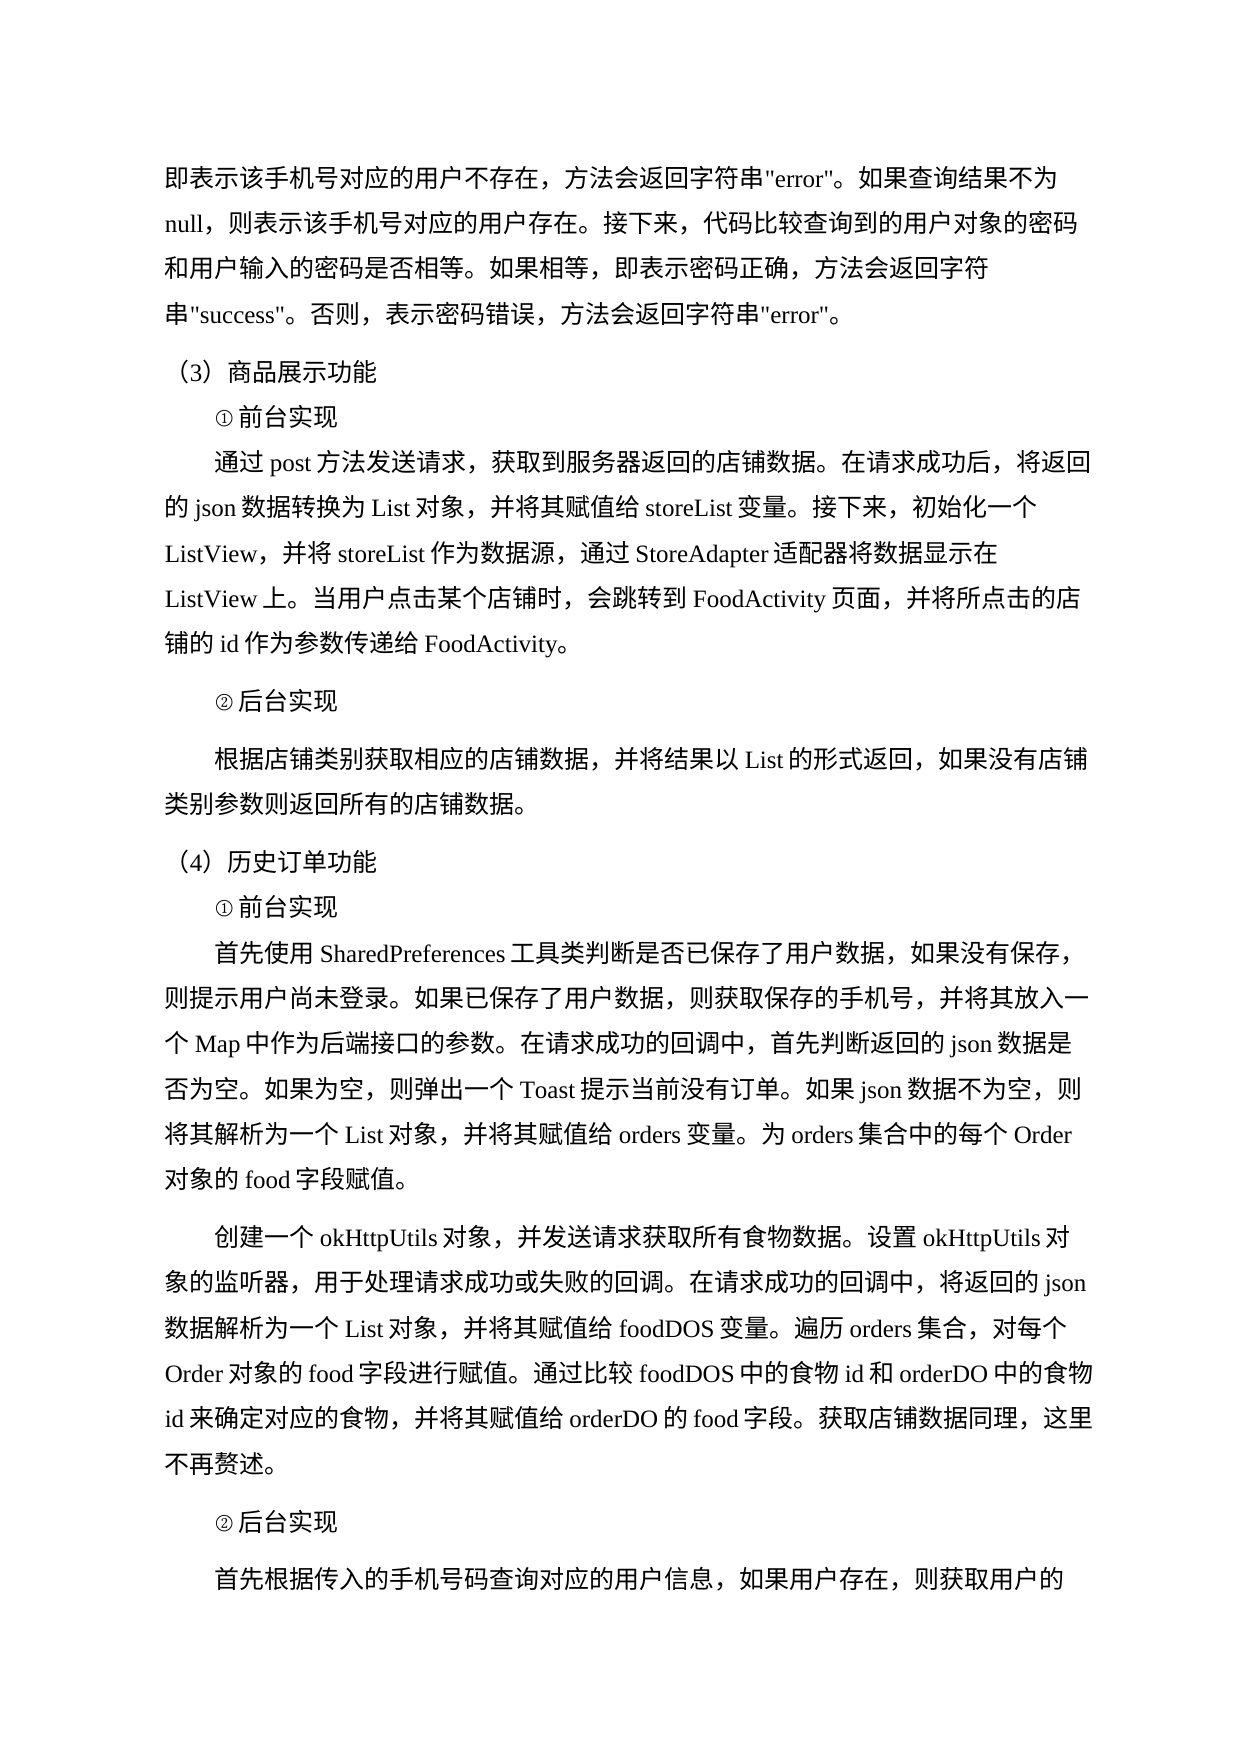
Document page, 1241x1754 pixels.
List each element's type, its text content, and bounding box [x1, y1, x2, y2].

text 创建一个okHttpUtils对象，并发送请求获取所有食物数据。设置okHttpUtils对象的监听器，用于处理请求成功或失败的回调。在请求成功的回调中，将返回的json数据解析为一个List对象，并将其赋值给foodDOS变量。遍历orders集合，对每个Order对象的food字段进行赋值。通过比较foodDOS中的食物id和orderDO中的食物id来确定对应的食物，并将其赋值给orderDO的food字段。获取店铺数据同理，这里不再赘述。 [164, 1218, 1094, 1480]
list ①前台实现 [164, 397, 1094, 433]
text 通过post方法发送请求，获取到服务器返回的店铺数据。在请求成功后，将返回的json数据转换为List对象，并将其赋值给storeList变量。接下来，初始化一个ListView，并将storeList作为数据源，通过StoreAdapter适配器将数据显示在ListView上。当用户点击某个店铺时，会跳转到FoodActivity页面，并将所点击的店铺的id作为参数传递给FoodActivity。 [164, 443, 1094, 660]
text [164, 158, 1094, 330]
text ②后台实现 [164, 1502, 1094, 1538]
list （4）历史订单功能 [164, 843, 1094, 879]
text 首先使用SharedPreferences工具类判断是否已保存了用户数据，如果没有保存，则提示用户尚未登录。如果已保存了用户数据，则获取保存的手机号，并将其放入一个Map中作为后端接口的参数。在请求成功的回调中，首先判断返回的json数据是否为空。如果为空，则弹出一个Toast提示当前没有订单。如果json数据不为空，则将其解析为一个List对象，并将其赋值给orders变量。为orders集合中的每个Order对象的food字段赋值。 [164, 933, 1094, 1196]
text ②后台实现 [164, 682, 1094, 718]
list （3）商品展示功能 [164, 352, 1094, 388]
list ①前台实现 [164, 888, 1094, 924]
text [164, 1560, 1094, 1596]
text 根据店铺类别获取相应的店铺数据，并将结果以List的形式返回，如果没有店铺类别参数则返回所有的店铺数据。 [164, 739, 1094, 821]
